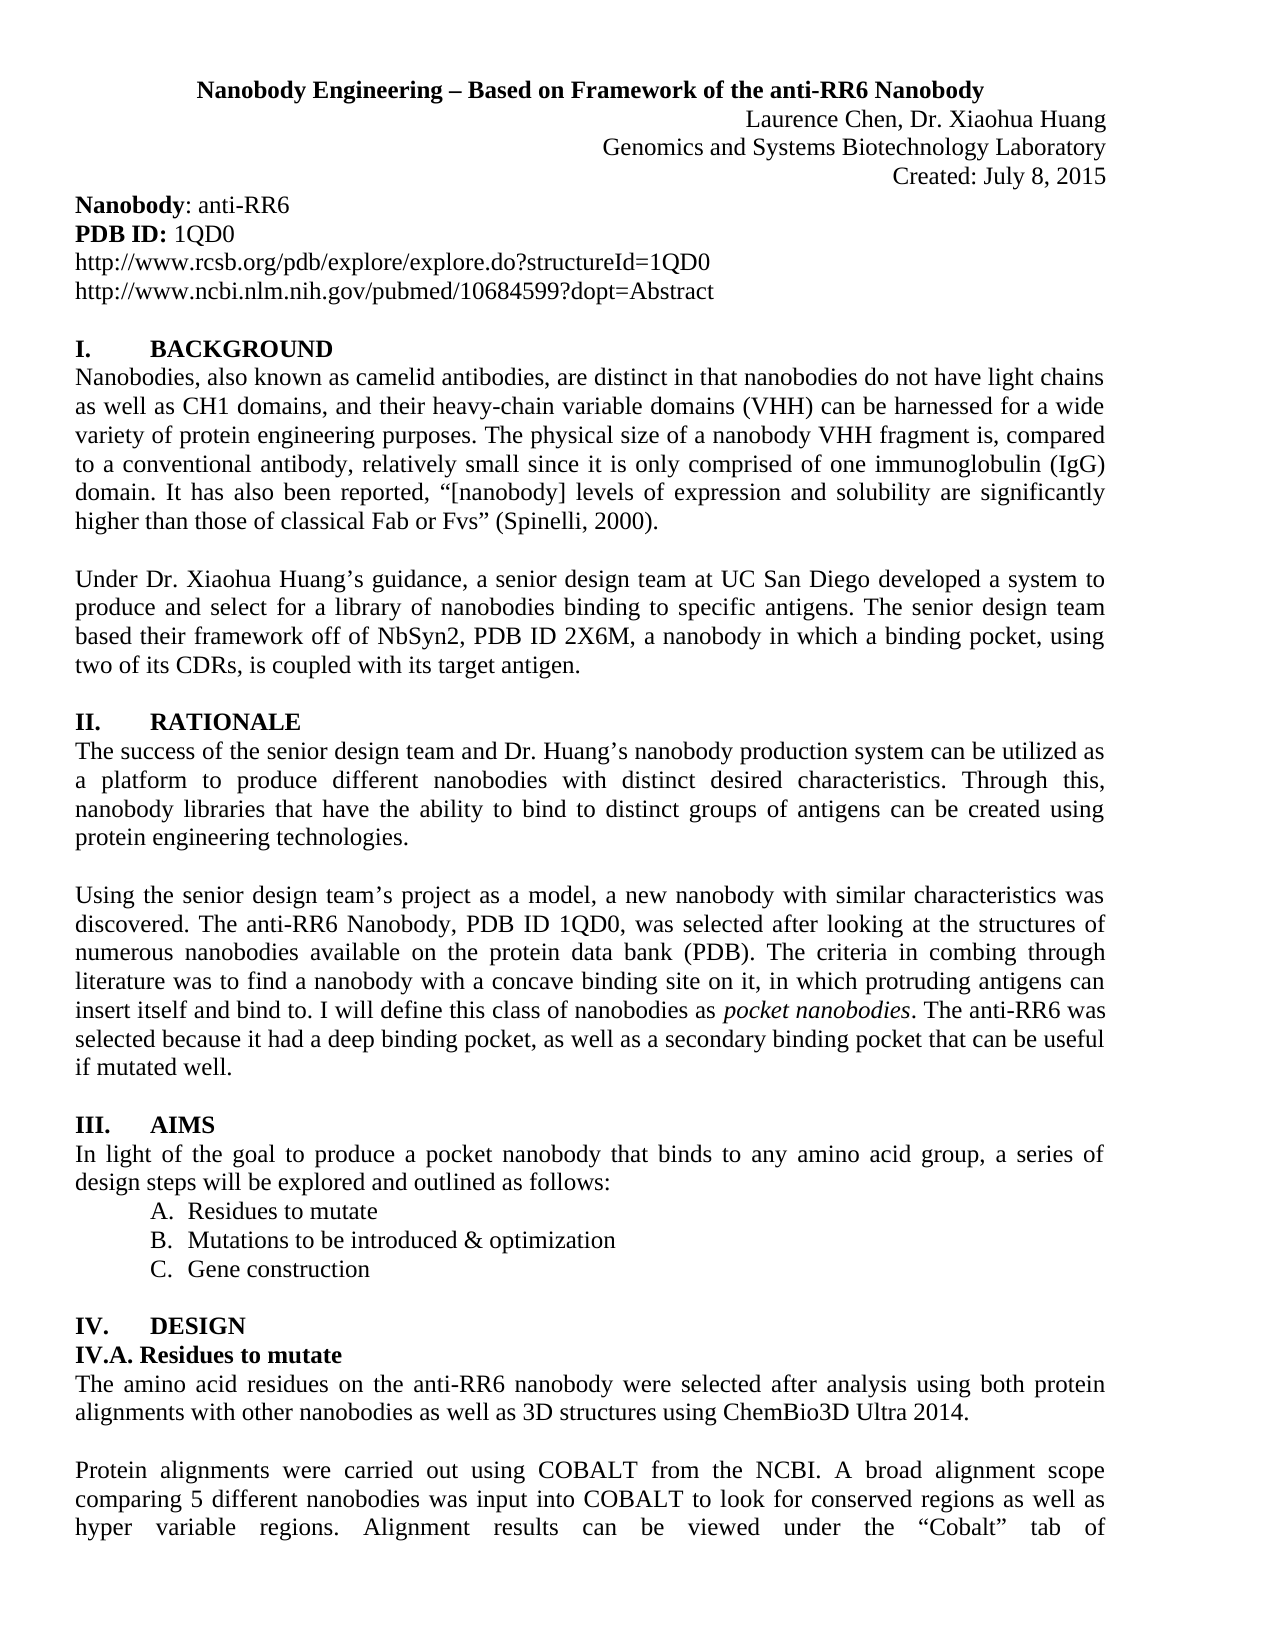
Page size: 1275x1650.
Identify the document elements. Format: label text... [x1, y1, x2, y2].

text Genomics and Systems Biotechnology Laboratory [75, 132, 1106, 161]
list DESIGN [75, 1311, 1106, 1340]
list RATIONALE [75, 707, 1106, 736]
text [75, 1455, 1106, 1541]
text Created: July 8, 2015 [75, 161, 1106, 190]
text Nanobody Engineering – Based on Framework of the anti-RR6 Nanobody [75, 75, 1106, 104]
text Nanobody: anti-RR6 [75, 190, 1106, 219]
list AIMS [75, 1110, 1106, 1139]
text Using the senior design team’s project as a model, a new nanobody with similar characteristics was discovered. The anti-RR6 Nanobody, PDB ID 1QD0, was selected after looking at the structures of numerous nanobodies available on the protein data bank (PDB). The criteria in combing through literature was to find a nanobody with a concave binding site on it, in which protruding antigens can insert itself and bind to. I will define this class of nanobodies as pocket nanobodies. The anti-RR6 was selected because it had a deep binding pocket, as well as a secondary binding pocket that can be useful if mutated well. [75, 880, 1106, 1081]
list BACKGROUND [75, 334, 1106, 362]
text The amino acid residues on the anti-RR6 nanobody were selected after analysis using both protein alignments with other nanobodies as well as 3D structures using ChemBio3D Ultra 2014. [75, 1369, 1106, 1426]
text http://www.ncbi.nlm.nih.gov/pubmed/10684599?dopt=Abstract [75, 276, 1106, 305]
text PDB ID: 1QD0 [75, 219, 1106, 247]
text http://www.rcsb.org/pdb/explore/explore.do?structureId=1QD0 [75, 247, 1106, 276]
text Under Dr. Xiaohua Huang’s guidance, a senior design team at UC San Diego developed a system to produce and select for a library of nanobodies binding to specific antigens. The senior design team based their framework off of NbSyn2, PDB ID 2X6M, a nanobody in which a binding pocket, using two of its CDRs, is coupled with its target antigen. [75, 564, 1106, 679]
text IV.A. Residues to mutate [75, 1340, 1106, 1369]
text Laurence Chen, Dr. Xiaohua Huang [75, 104, 1106, 132]
text The success of the senior design team and Dr. Huang’s nanobody production system can be utilized as a platform to produce different nanobodies with distinct desired characteristics. Through this, nanobody libraries that have the ability to bind to distinct groups of antigens can be created using protein engineering technologies. [75, 736, 1106, 851]
list Gene construction [150, 1254, 1106, 1282]
list Residues to mutate [150, 1196, 1106, 1225]
text In light of the goal to produce a pocket nanobody that binds to any amino acid group, a series of design steps will be explored and outlined as follows: [75, 1139, 1106, 1196]
list Mutations to be introduced & optimization [150, 1225, 1106, 1254]
text Nanobodies, also known as camelid antibodies, are distinct in that nanobodies do not have light chains as well as CH1 domains, and their heavy-chain variable domains (VHH) can be harnessed for a wide variety of protein engineering purposes. The physical size of a nanobody VHH fragment is, compared to a conventional antibody, relatively small since it is only comprised of one immunoglobulin (IgG) domain. It has also been reported, “[nanobody] levels of expression and solubility are significantly higher than those of classical Fab or Fvs” (Spinelli, 2000). [75, 362, 1106, 535]
